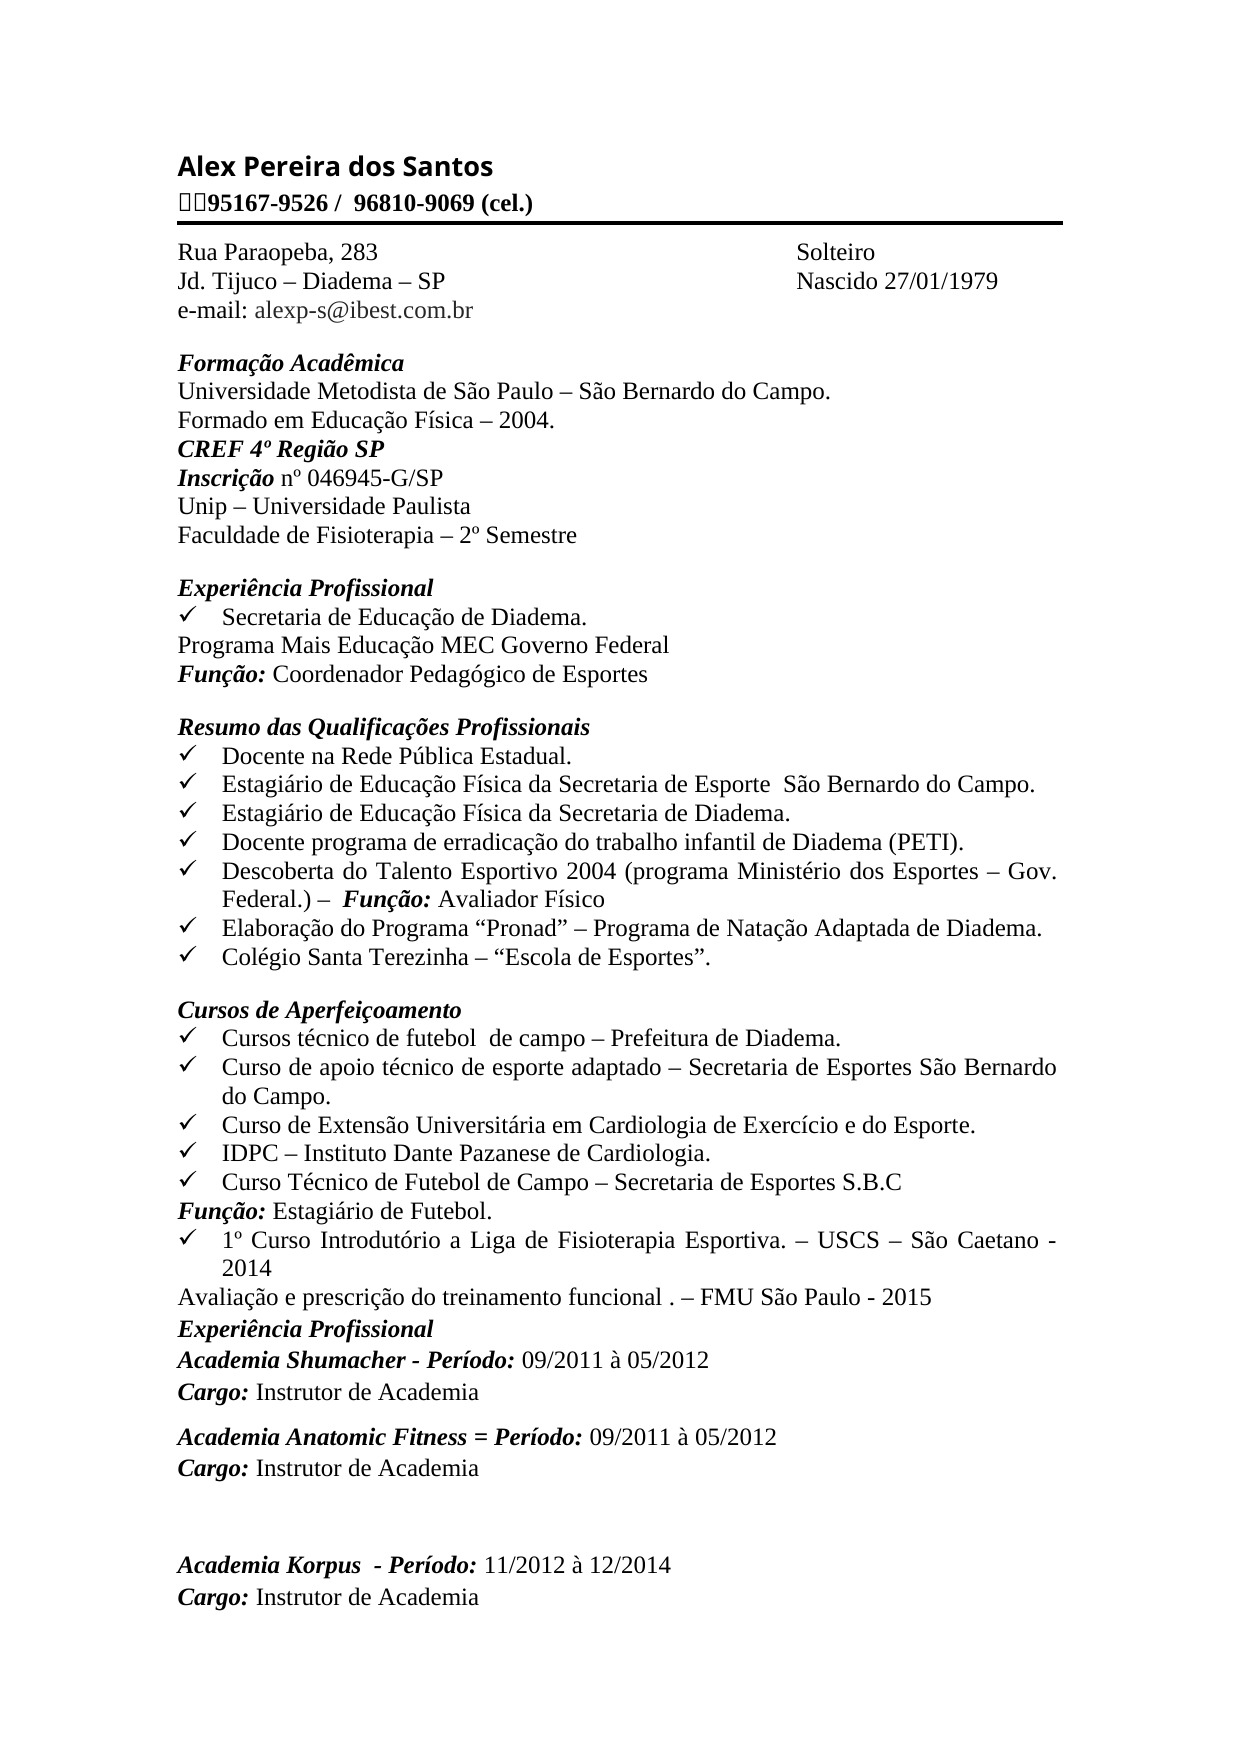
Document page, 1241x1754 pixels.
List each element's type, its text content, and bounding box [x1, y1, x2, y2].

list Docente programa de erradicação do trabalho infantil de Diadema (PETI). [177, 827, 1058, 856]
text Inscrição nº 046945-G/SP [177, 463, 1133, 491]
text Programa Mais Educação MEC Governo Federal [177, 630, 1133, 659]
text Academia Shumacher - Período: 09/2011 à 05/2012 [177, 1345, 1058, 1374]
list Descoberta do Talento Esportivo 2004 (programa Ministério dos Esportes – Gov. Federal.) – Função: Avaliador Físico [177, 856, 1058, 913]
text Resumo das Qualificações Profissionais [177, 712, 1133, 741]
list 1º Curso Introdutório a Liga de Fisioterapia Esportiva. – USCS – São Caetano - 2014 [177, 1225, 1058, 1282]
list Curso de Extensão Universitária em Cardiologia de Exercício e do Esporte. [177, 1110, 1058, 1138]
text Cargo: Instrutor de Academia [177, 1582, 1058, 1611]
text Faculdade de Fisioterapia – 2º Semestre [177, 520, 1133, 549]
text Cursos de Aperfeiçoamento [177, 995, 1058, 1023]
text Unip – Universidade Paulista [177, 491, 1133, 520]
list Secretaria de Educação de Diadema. [177, 602, 1133, 630]
list IDPC – Instituto Dante Pazanese de Cardiologia. [177, 1138, 1058, 1167]
text Função: Estagiário de Futebol. [177, 1196, 1058, 1225]
text Jd. Tijuco – Diadema – SP Nascido 27/01/1979 [177, 266, 1133, 295]
list Estagiário de Educação Física da Secretaria de Diadema. [177, 798, 1058, 827]
text Academia Korpus - Período: 11/2012 à 12/2014 [177, 1551, 1058, 1579]
text Formado em Educação Física – 2004. [177, 405, 1133, 434]
list Elaboração do Programa “Pronad” – Programa de Natação Adaptada de Diadema. [177, 913, 1058, 942]
text Cargo: Instrutor de Academia [177, 1453, 1058, 1482]
text Avaliação e prescrição do treinamento funcional . – FMU São Paulo - 2015 [177, 1282, 1058, 1311]
text CREF 4º Região SP [177, 434, 1133, 463]
list Estagiário de Educação Física da Secretaria de Esporte São Bernardo do Campo. [177, 769, 1058, 798]
text Universidade Metodista de São Paulo – São Bernardo do Campo. [177, 376, 1133, 405]
list Colégio Santa Terezinha – “Escola de Esportes”. [177, 942, 1058, 971]
text Experiência Profissional [177, 573, 1133, 602]
text Academia Anatomic Fitness = Período: 09/2011 à 05/2012 [177, 1422, 1058, 1450]
list Curso de apoio técnico de esporte adaptado – Secretaria de Esportes São Bernardo do Campo. [177, 1052, 1058, 1110]
list Docente na Rede Pública Estadual. [177, 741, 1133, 769]
text 95167-9526 / 96810-9069 (cel.) [177, 184, 1063, 221]
text Alex Pereira dos Santos [177, 148, 1133, 184]
text Função: Coordenador Pedagógico de Esportes [177, 659, 1133, 688]
text Cargo: Instrutor de Academia [177, 1377, 1058, 1406]
text Formação Acadêmica [177, 348, 1133, 376]
text Rua Paraopeba, 283 Solteiro [177, 237, 1133, 266]
text Experiência Profissional [177, 1314, 1058, 1343]
list Curso Técnico de Futebol de Campo – Secretaria de Esportes S.B.C [177, 1167, 1058, 1196]
text e-mail: alexp-s@ibest.com.br [177, 295, 1133, 323]
list Cursos técnico de futebol de campo – Prefeitura de Diadema. [177, 1023, 1058, 1052]
